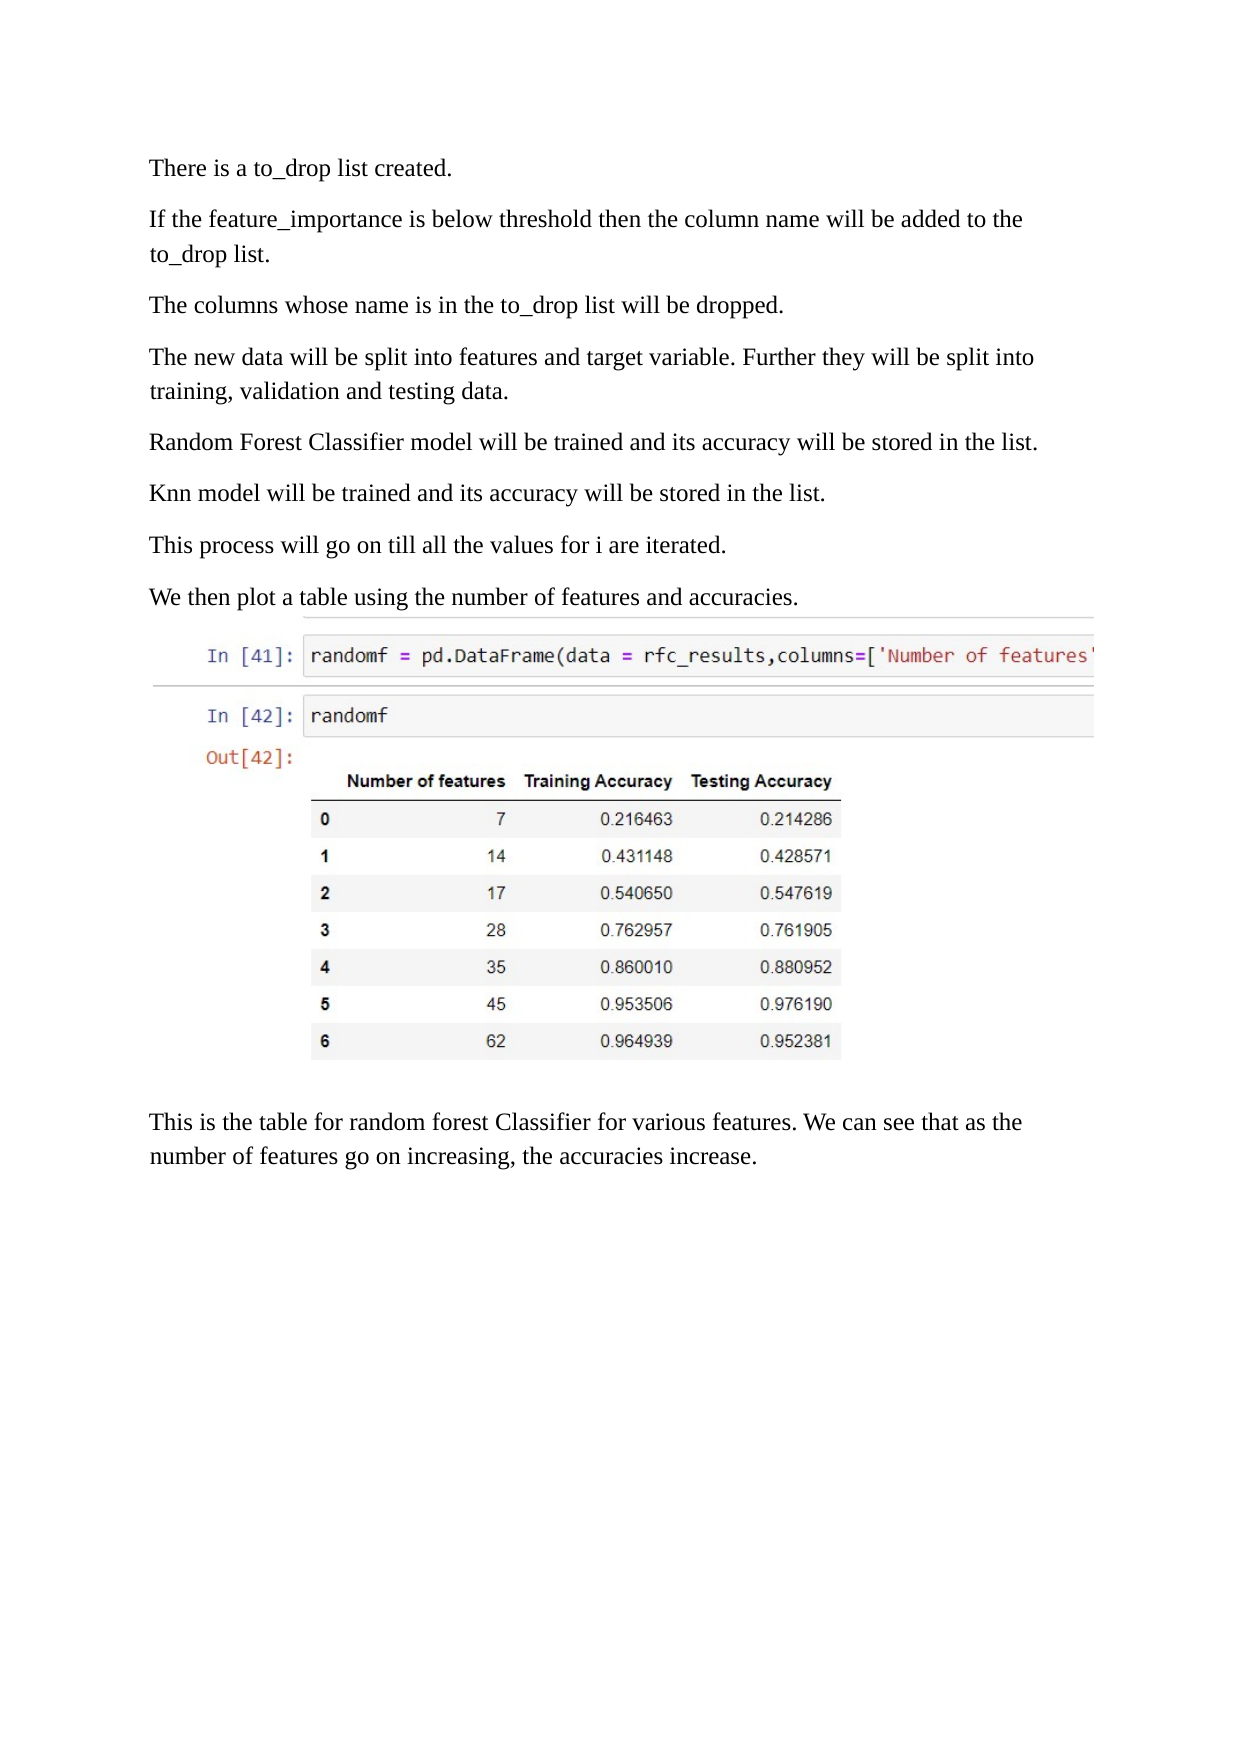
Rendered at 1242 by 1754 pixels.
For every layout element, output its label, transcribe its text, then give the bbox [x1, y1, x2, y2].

text The columns whose name is in the to_drop list will be dropped. [148, 290, 1087, 319]
text Knn model will be trained and its accuracy will be stored in the list. [148, 478, 1087, 507]
text If the feature_importance is below threshold then the column name will be added to the to_drop list. [148, 204, 1087, 268]
picture [153, 616, 1094, 1075]
text There is a to_drop list created. [148, 153, 1087, 182]
text The new data will be split into features and target variable. Further they will be split into training, validation and testing data. [148, 342, 1087, 405]
text Random Forest Classifier model will be trained and its accuracy will be stored in the list. [148, 427, 1087, 456]
text We then plot a table using the number of features and accuracies. [148, 582, 1087, 610]
text This is the table for random forest Classifier for various features. We can see that as the number of features go on increasing, the accuracies increase. [148, 1107, 1087, 1170]
text This process will go on till all the values for i are iterated. [148, 530, 1087, 559]
